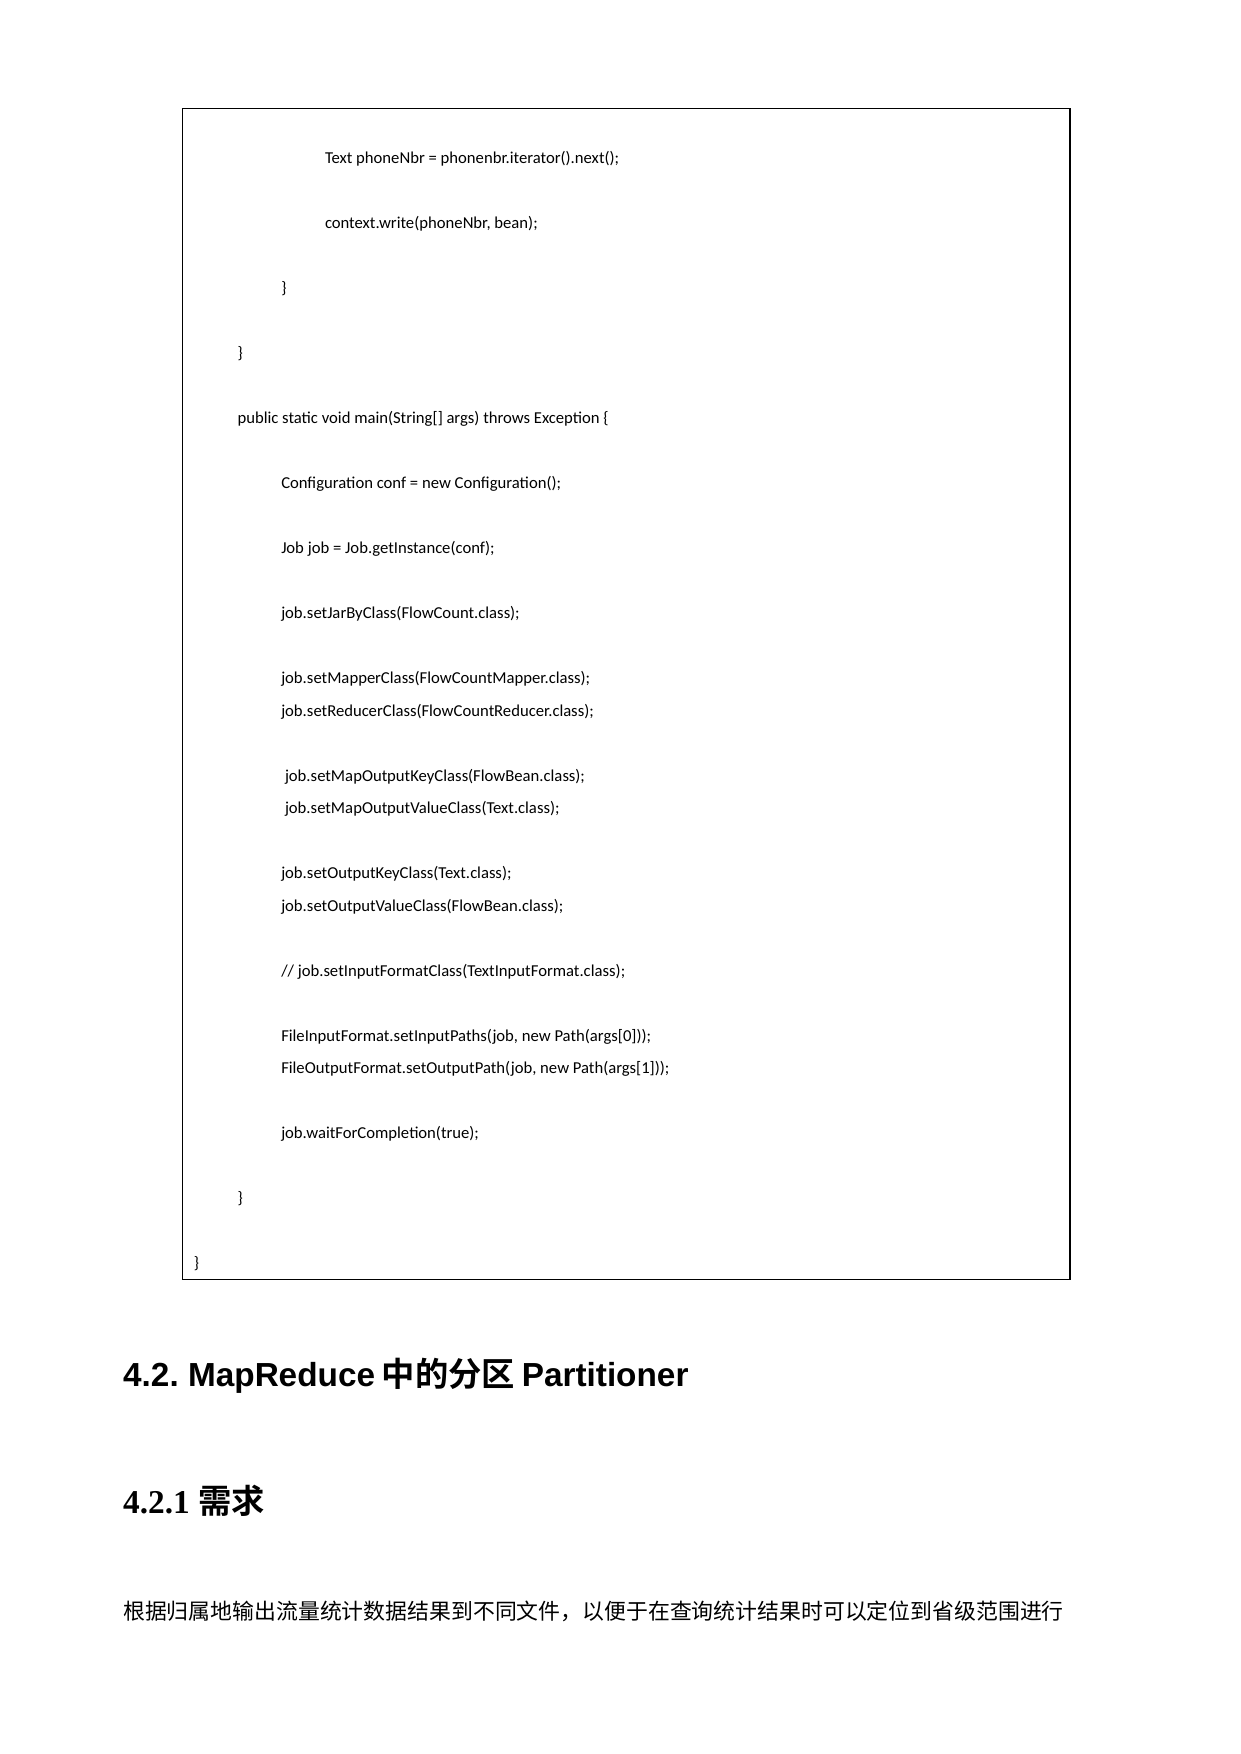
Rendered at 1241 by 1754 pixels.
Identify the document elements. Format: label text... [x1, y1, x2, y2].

subtitle 4.2.1 需求 [123, 1467, 1129, 1532]
subtitle 4.2. MapReduce中的分区Partitioner [123, 1340, 1129, 1405]
text 根据归属地输出流量统计数据结果到不同文件，以便于在查询统计结果时可以定位到省级范围进行 [123, 1593, 1129, 1626]
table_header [183, 109, 1069, 1279]
